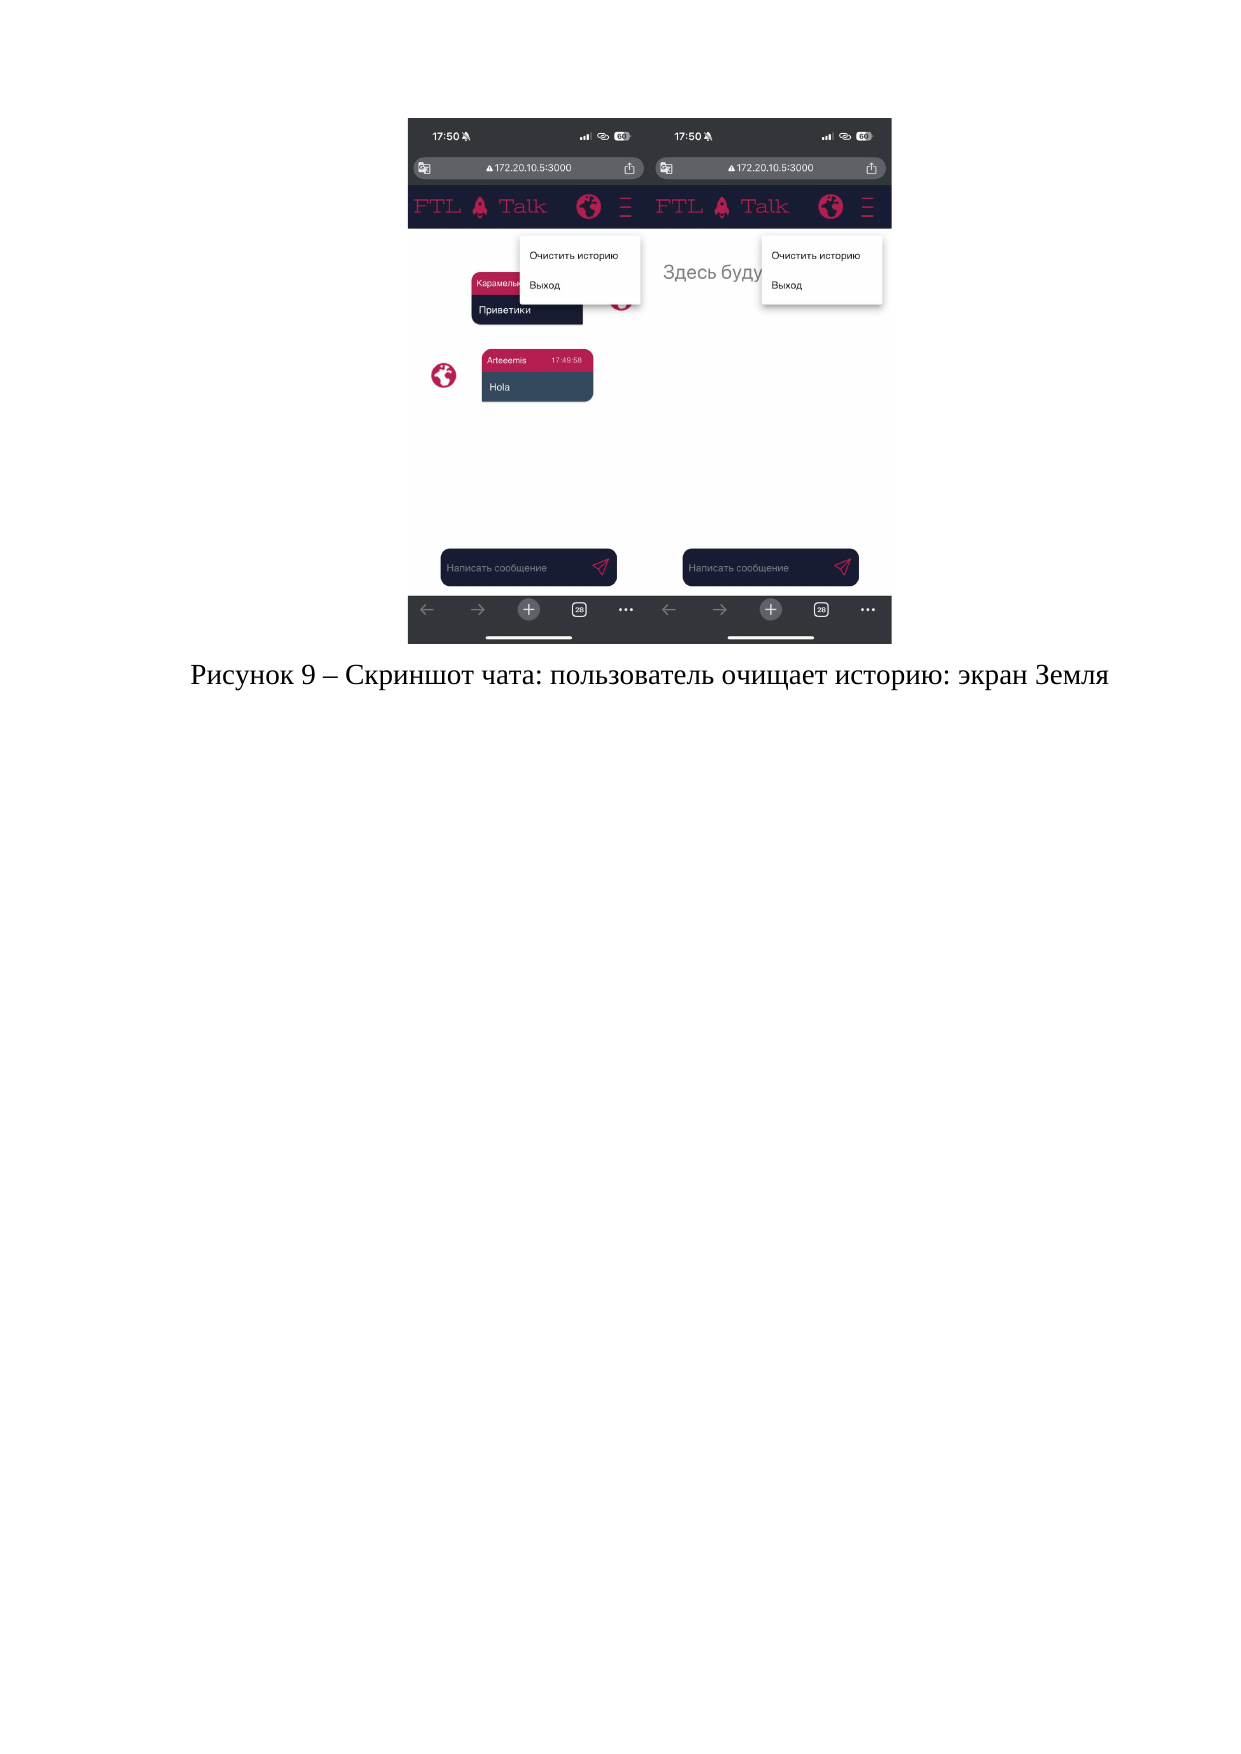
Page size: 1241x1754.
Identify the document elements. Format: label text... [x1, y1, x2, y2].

picture [407, 118, 892, 644]
text Рисунок 9 – Скриншот чата: пользователь очищает историю: экран Земля [148, 657, 1152, 691]
